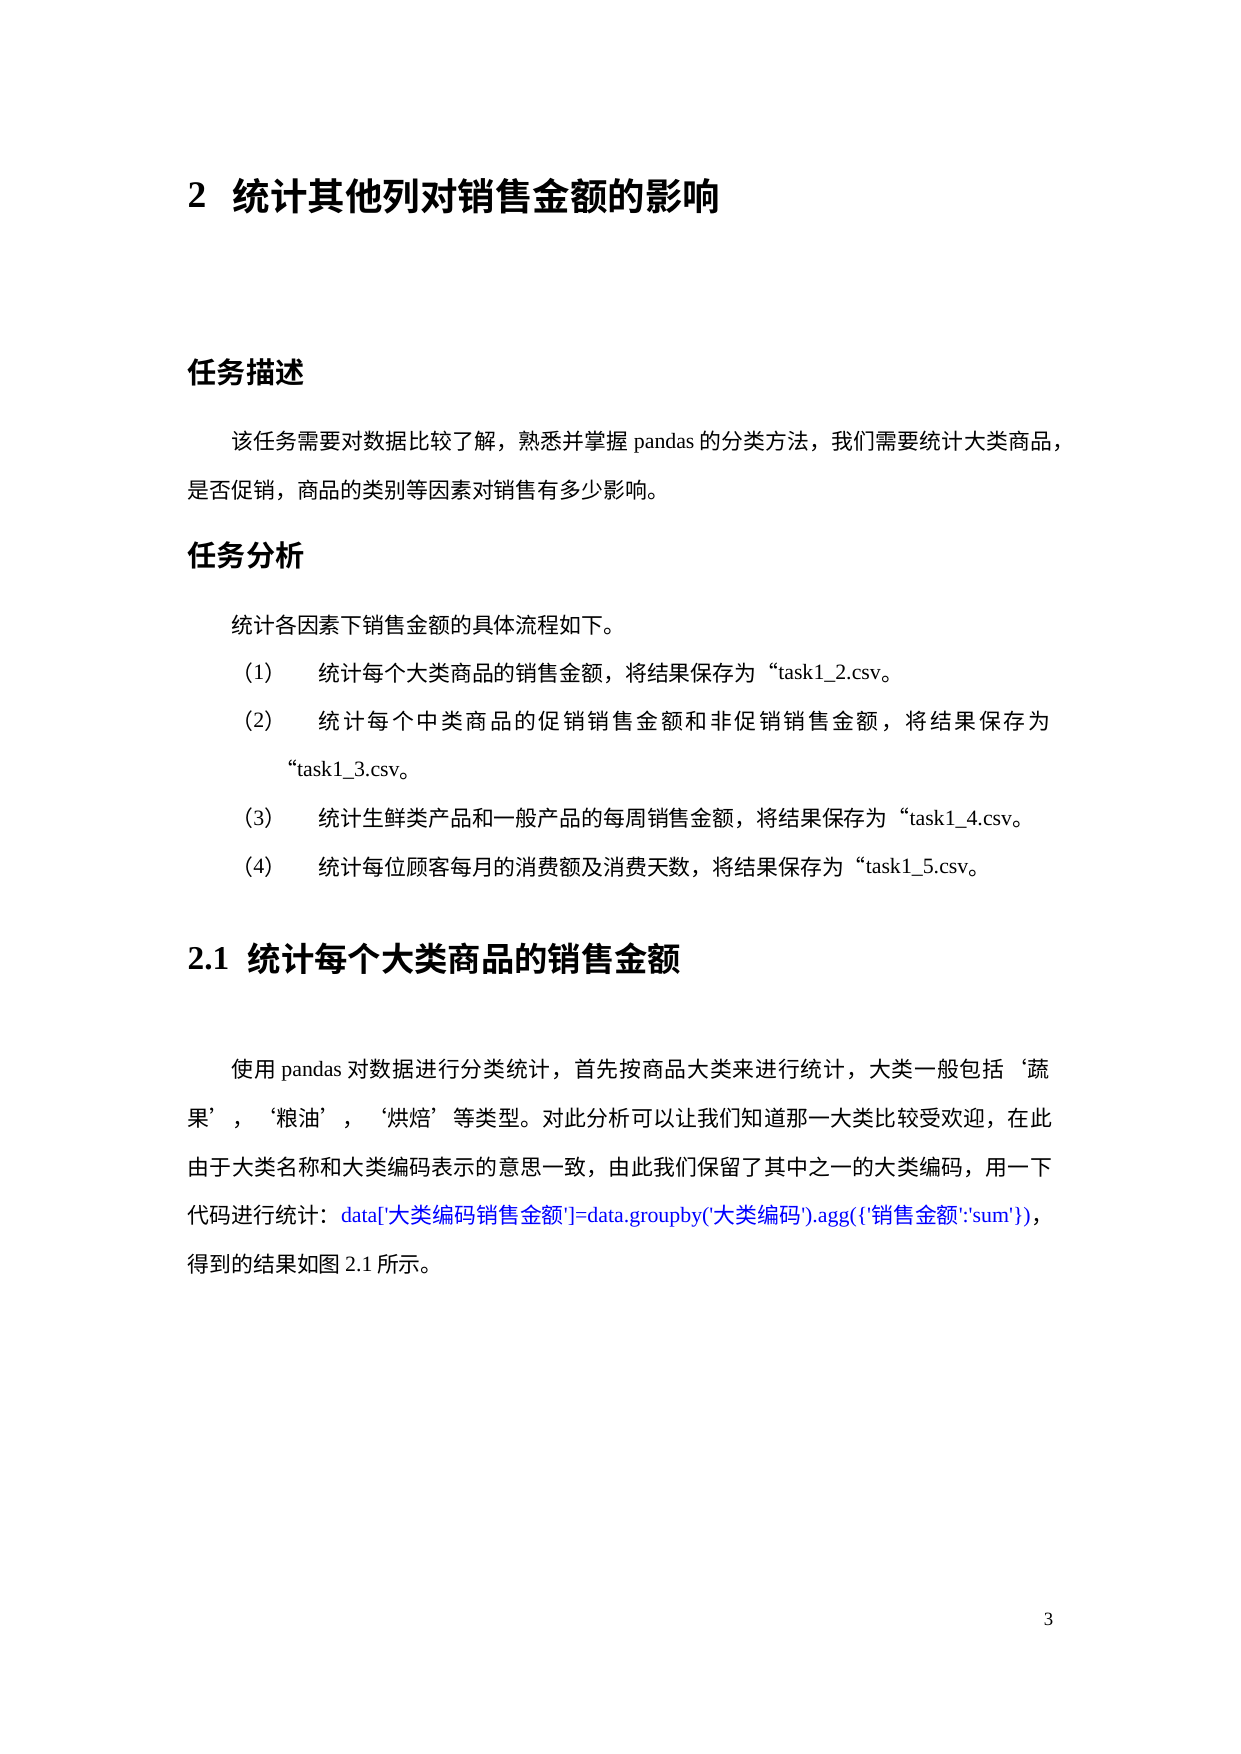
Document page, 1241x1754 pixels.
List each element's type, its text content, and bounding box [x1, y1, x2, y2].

list 统计每个中类商品的促销销售金额和非促销销售金额，将结果保存为“task1_3.csv。 [231, 704, 1053, 785]
text 任务分析 [187, 521, 1053, 586]
text 使用pandas对数据进行分类统计，首先按商品大类来进行统计，大类一般包括‘蔬果’，‘粮油’，‘烘焙’等类型。对此分析可以让我们知道那一大类比较受欢迎，在此由于大类名称和大类编码表示的意思一致，由此我们保留了其中之一的大类编码，用一下代码进行统计：data['大类编码销售金额']=data.groupby('大类编码').agg({'销售金额':'sum'})，得到的结果如图2.1所示。 [187, 1052, 1053, 1279]
list 统计每位顾客每月的消费额及消费天数，将结果保存为“task1_5.csv。 [231, 849, 1053, 882]
text 统计各因素下销售金额的具体流程如下。 [187, 607, 1053, 640]
list 统计生鲜类产品和一般产品的每周销售金额，将结果保存为“task1_4.csv。 [231, 801, 1053, 833]
subtitle 统计其他列对销售金额的影响 [187, 162, 1053, 227]
text 该任务需要对数据比较了解，熟悉并掌握pandas的分类方法，我们需要统计大类商品，是否促销，商品的类别等因素对销售有多少影响。 [187, 424, 1053, 505]
list 统计每个大类商品的销售金额，将结果保存为“task1_2.csv。 [231, 656, 1053, 688]
text 任务描述 [187, 338, 1053, 403]
subtitle 统计每个大类商品的销售金额 [187, 925, 1053, 990]
